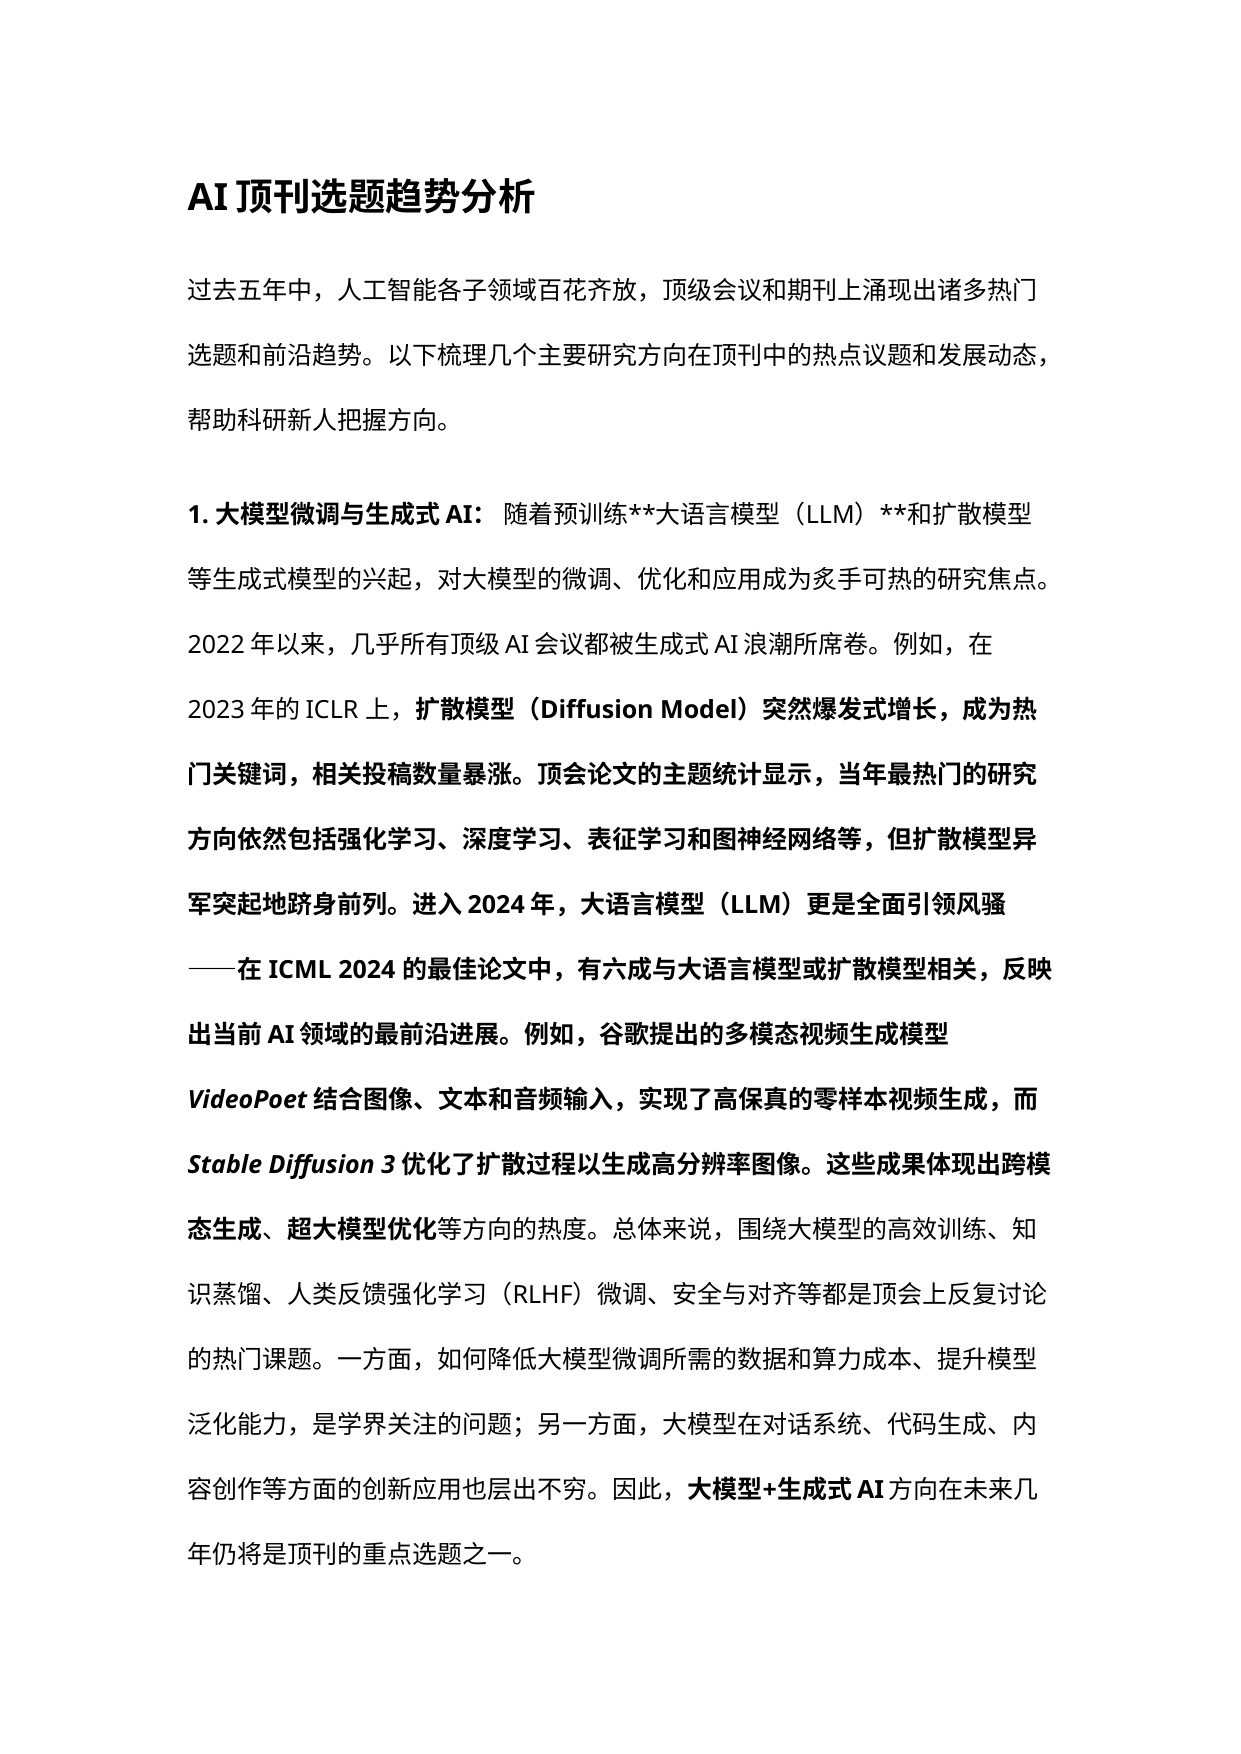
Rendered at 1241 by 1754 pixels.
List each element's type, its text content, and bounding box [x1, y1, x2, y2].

text 过去五年中，人工智能各子领域百花齐放，顶级会议和期刊上涌现出诸多热门选题和前沿趋势。以下梳理几个主要研究方向在顶刊中的热点议题和发展动态，帮助科研新人把握方向。 [187, 256, 1053, 451]
text 1. 大模型微调与生成式AI： 随着预训练**大语言模型（LLM）**和扩散模型等生成式模型的兴起，对大模型的微调、优化和应用成为炙手可热的研究焦点。2022年以来，几乎所有顶级AI会议都被生成式AI浪潮所席卷。例如，在2023年的 ICLR 上，扩散模型（Diffusion Model）突然爆发式增长，成为热门关键词，相关投稿数量暴涨。顶会论文的主题统计显示，当年最热门的研究方向依然包括强化学习、深度学习、表征学习和图神经网络等，但扩散模型异军突起地跻身前列。进入2024年，大语言模型（LLM）更是全面引领风骚——在 ICML 2024 的最佳论文中，有六成与大语言模型或扩散模型相关，反映出当前AI领域的最前沿进展。例如，谷歌提出的多模态视频生成模型 VideoPoet 结合图像、文本和音频输入，实现了高保真的零样本视频生成，而 Stable Diffusion 3 优化了扩散过程以生成高分辨率图像。这些成果体现出跨模态生成、超大模型优化等方向的热度。总体来说，围绕大模型的高效训练、知识蒸馏、人类反馈强化学习（RLHF）微调、安全与对齐等都是顶会上反复讨论的热门课题。一方面，如何降低大模型微调所需的数据和算力成本、提升模型泛化能力，是学界关注的问题；另一方面，大模型在对话系统、代码生成、内容创作等方面的创新应用也层出不穷。因此，大模型+生成式AI方向在未来几年仍将是顶刊的重点选题之一。 [187, 480, 1053, 1585]
text AI顶刊选题趋势分析 [187, 162, 1053, 227]
